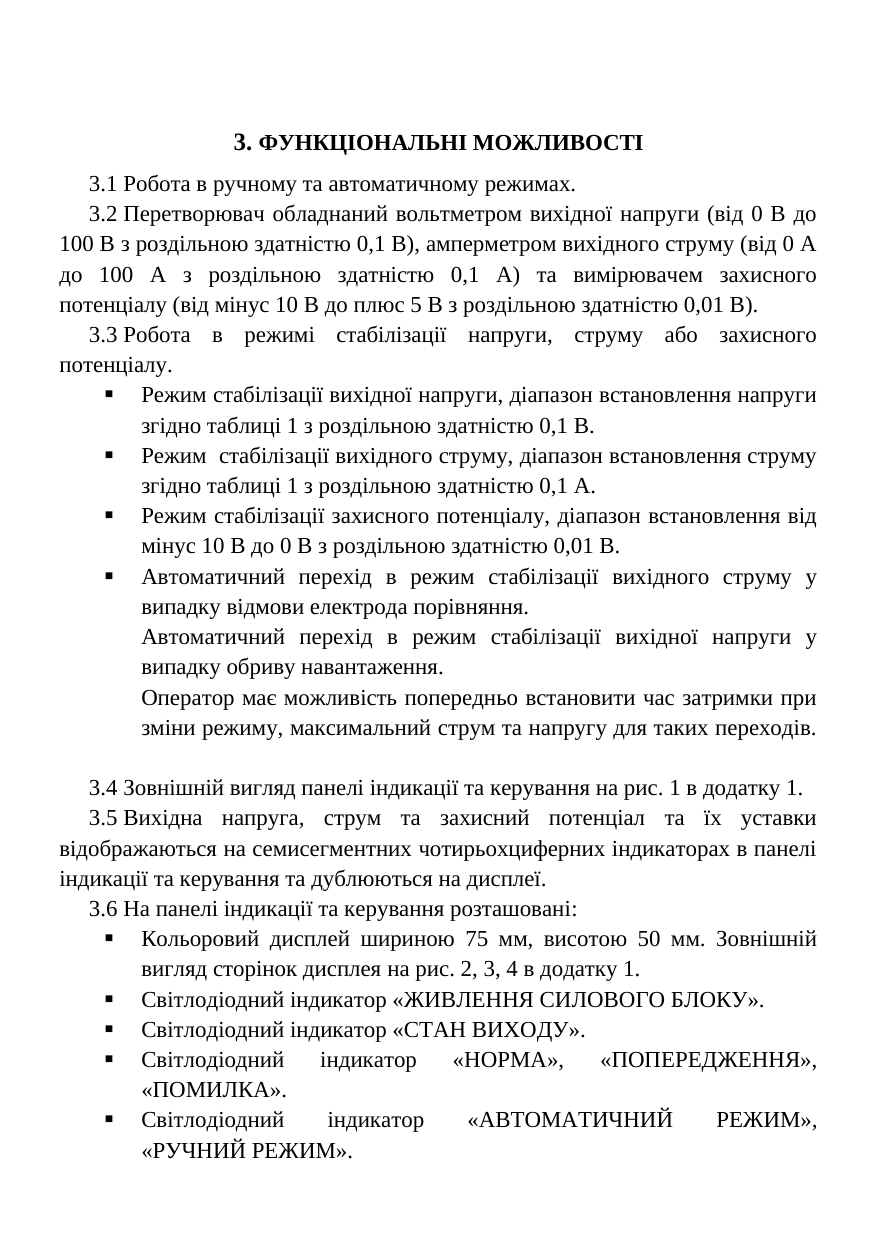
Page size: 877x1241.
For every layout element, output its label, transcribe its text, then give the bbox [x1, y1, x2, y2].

list Режим стабілізації вихідного струму, діапазон встановлення струму згідно таблиці 1 з роздільною здатністю 0,1 А. [103, 442, 818, 498]
subtitle ФУНКЦІОНАЛЬНІ МОЖЛИВОСТІ [59, 127, 818, 156]
list Зовнішній вигляд панелі індикації та керування на рис. 1 в додатку 1. [59, 774, 818, 801]
list Перетворювач обладнаний вольтметром вихідної напруги (від 0 В до 100 В з роздільною здатністю 0,1 В), амперметром вихідного струму (від 0 А до 100 А з роздільною здатністю 0,1 А) та вимірювачем захисного потенціалу (від мінус 10 В до плюс 5 В з роздільною здатністю 0,01 В). [59, 200, 818, 317]
list Світлодіодний індикатор «СТАН ВИХОДУ». [103, 1016, 818, 1042]
list Режим стабілізації захисного потенціалу, діапазон встановлення від мінус 10 В до 0 В з роздільною здатністю 0,01 В. [103, 502, 818, 559]
list Автоматичний перехід в режим стабілізації вихідного струму у випадку відмови електрода порівняння. [103, 563, 818, 619]
text Автоматичний перехід в режим стабілізації вихідної напруги у випадку обриву навантаження. [141, 623, 818, 680]
list Робота в режимі стабілізації напруги, струму або захисного потенціалу. [59, 321, 818, 378]
text Оператор має можливість попередньо встановити час затримки при зміни режиму, максимальний струм та напругу для таких переходів. [141, 683, 818, 770]
list Світлодіодний індикатор «НОРМА», «ПОПЕРЕДЖЕННЯ», «ПОМИЛКА». [103, 1046, 818, 1103]
list Вихідна напруга, струм та захисний потенціал та їх уставки відображаються на семисегментних чотирьохциферних індикаторах в панелі індикації та керування та дублюються на дисплеї. [59, 804, 818, 891]
list Робота в ручному та автоматичному режимах. [59, 170, 818, 196]
list Кольоровий дисплей шириною 75 мм, висотою 50 мм. Зовнішній вигляд сторінок дисплея на рис. 2, 3, 4 в додатку 1. [103, 925, 818, 982]
list Світлодіодний індикатор «ЖИВЛЕННЯ СИЛОВОГО БЛОКУ». [103, 986, 818, 1012]
list Світлодіодний індикатор «АВТОМАТИЧНИЙ РЕЖИМ», «РУЧНИЙ РЕЖИМ». [103, 1106, 818, 1163]
list Режим стабілізації вихідної напруги, діапазон встановлення напруги згідно таблиці 1 з роздільною здатністю 0,1 В. [103, 381, 818, 438]
list На панелі індикації та керування розташовані: [59, 895, 818, 921]
